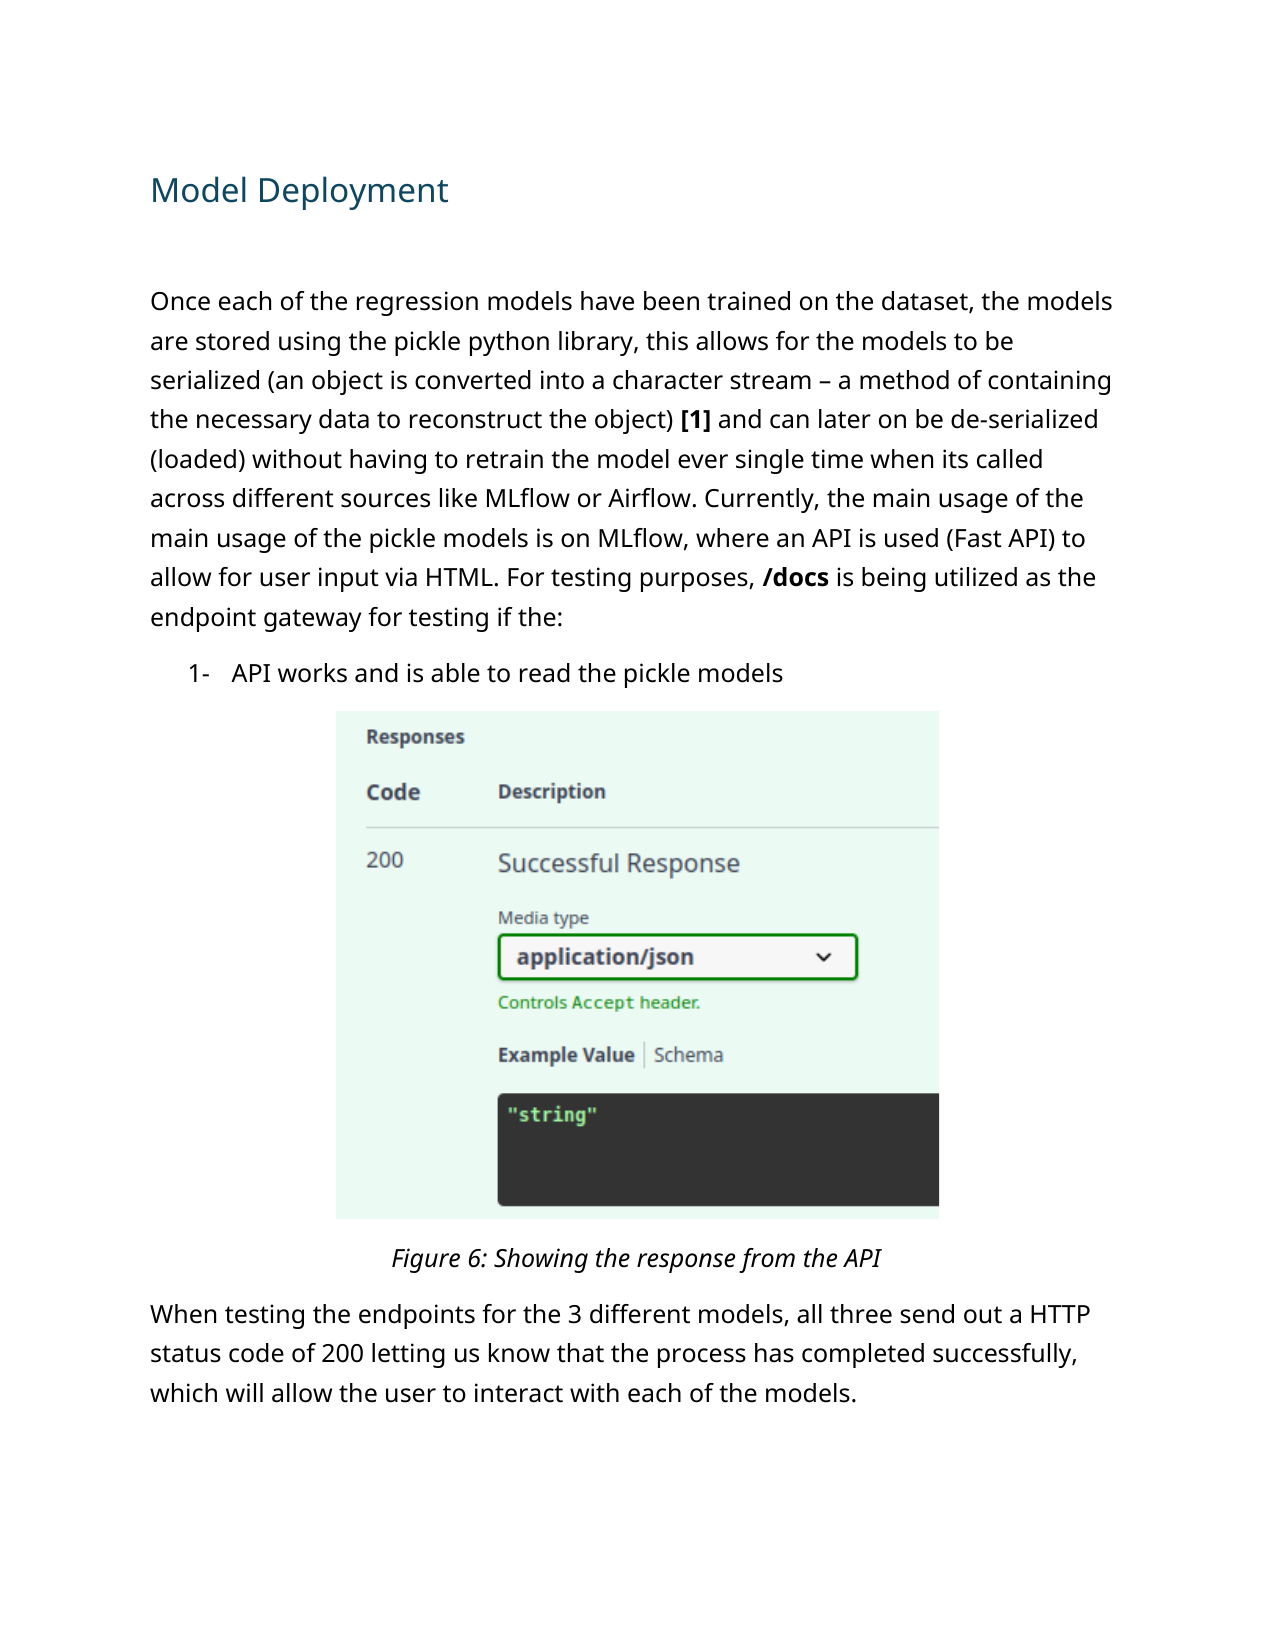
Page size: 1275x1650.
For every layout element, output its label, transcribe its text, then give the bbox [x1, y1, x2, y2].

list API works and is able to read the pickle models [187, 656, 1125, 690]
text Once each of the regression models have been trained on the dataset, the models are stored using the pickle python library, this allows for the models to be serialized (an object is converted into a character stream – a method of containing the necessary data to reconstruct the object) [1] and can later on be de-serialized (loaded) without having to retrain the model ever single time when its called across different sources like MLflow or Airflow. Currently, the main usage of the main usage of the pickle models is on MLflow, where an API is used (Fast API) to allow for user input via HTML. For testing purposes, /docs is being utilized as the endpoint gateway for testing if the: [150, 284, 1125, 634]
text When testing the endpoints for the 3 different models, all three send out a HTTP status code of 200 letting us know that the process has completed successfully, which will allow the user to interact with each of the models. [150, 1296, 1125, 1409]
subtitle Model Deployment [150, 167, 1125, 212]
text Figure 6: Showing the response from the API [150, 1240, 1125, 1274]
